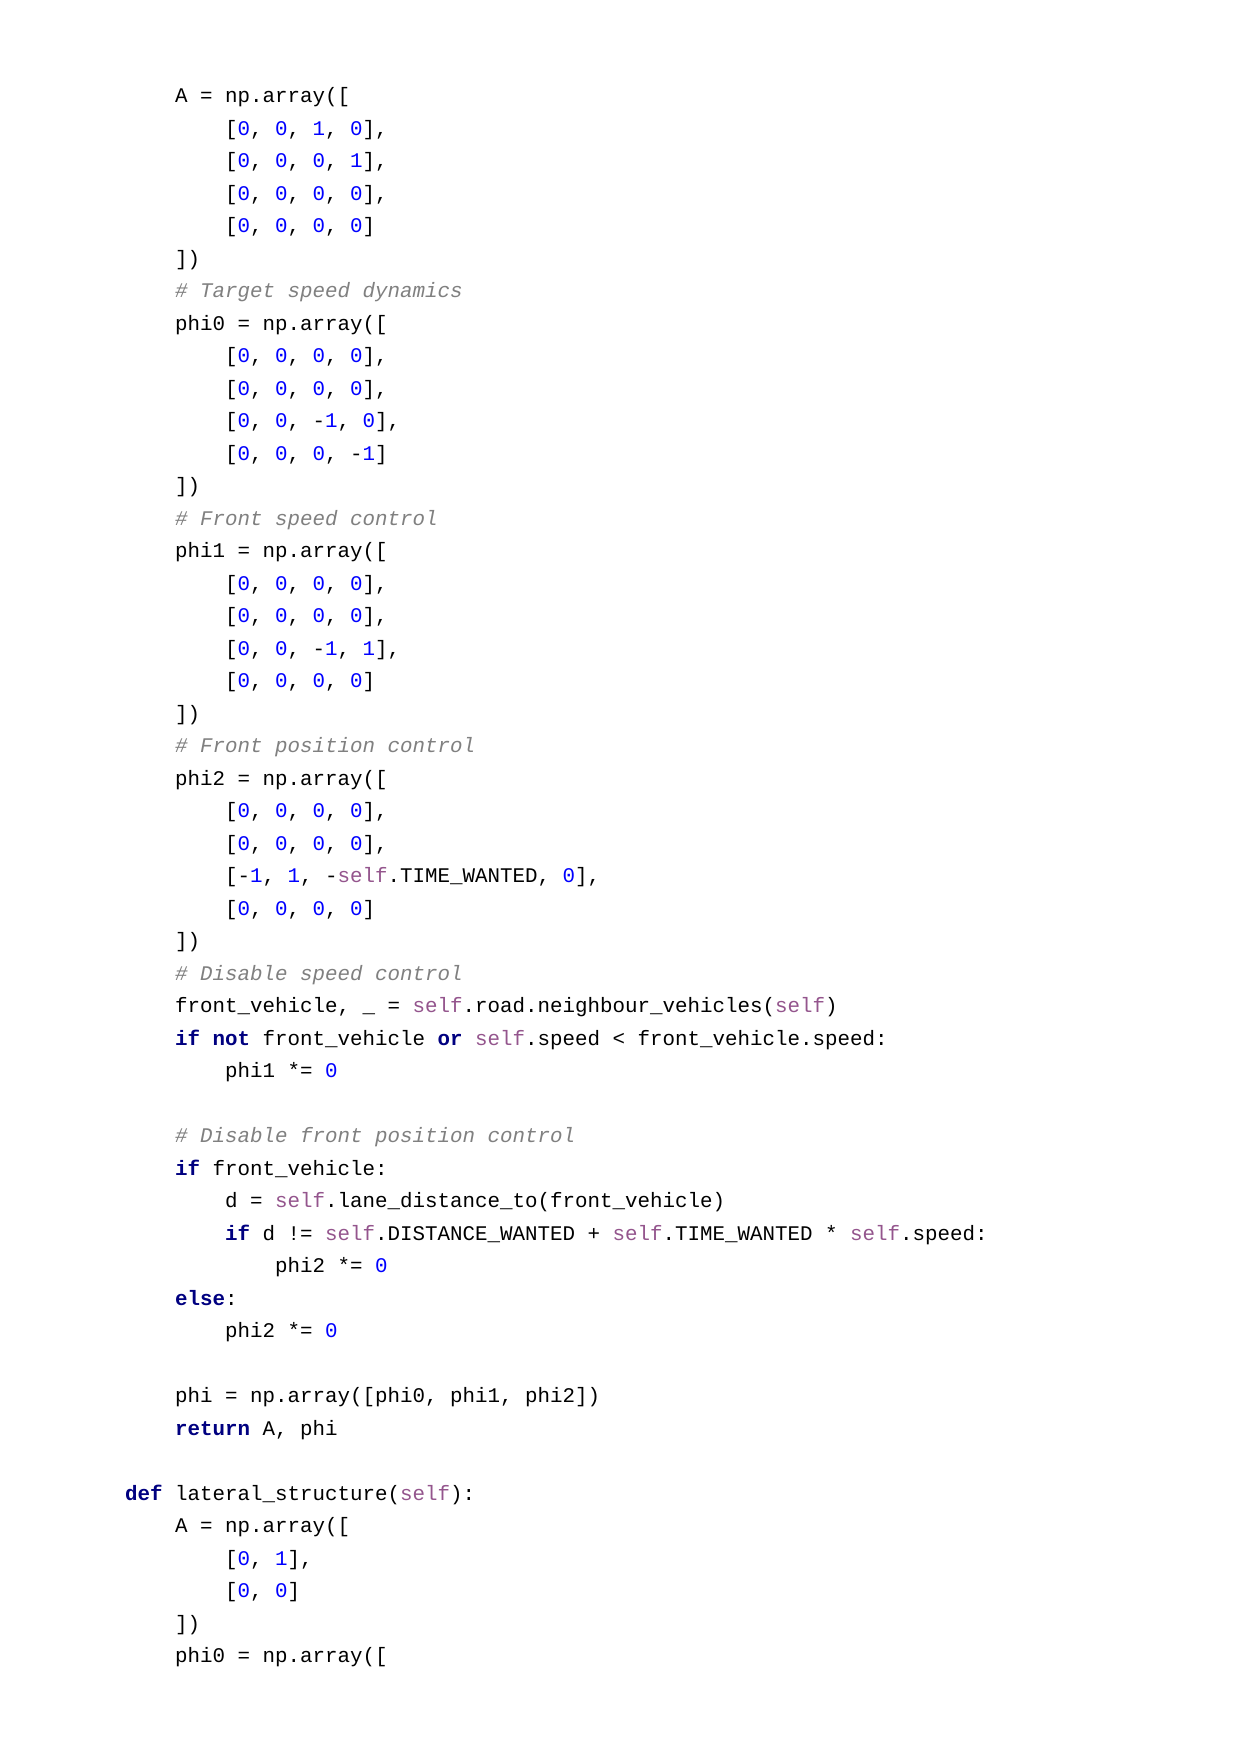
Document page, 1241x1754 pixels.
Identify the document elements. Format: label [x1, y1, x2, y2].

text [75, 81, 1165, 1673]
